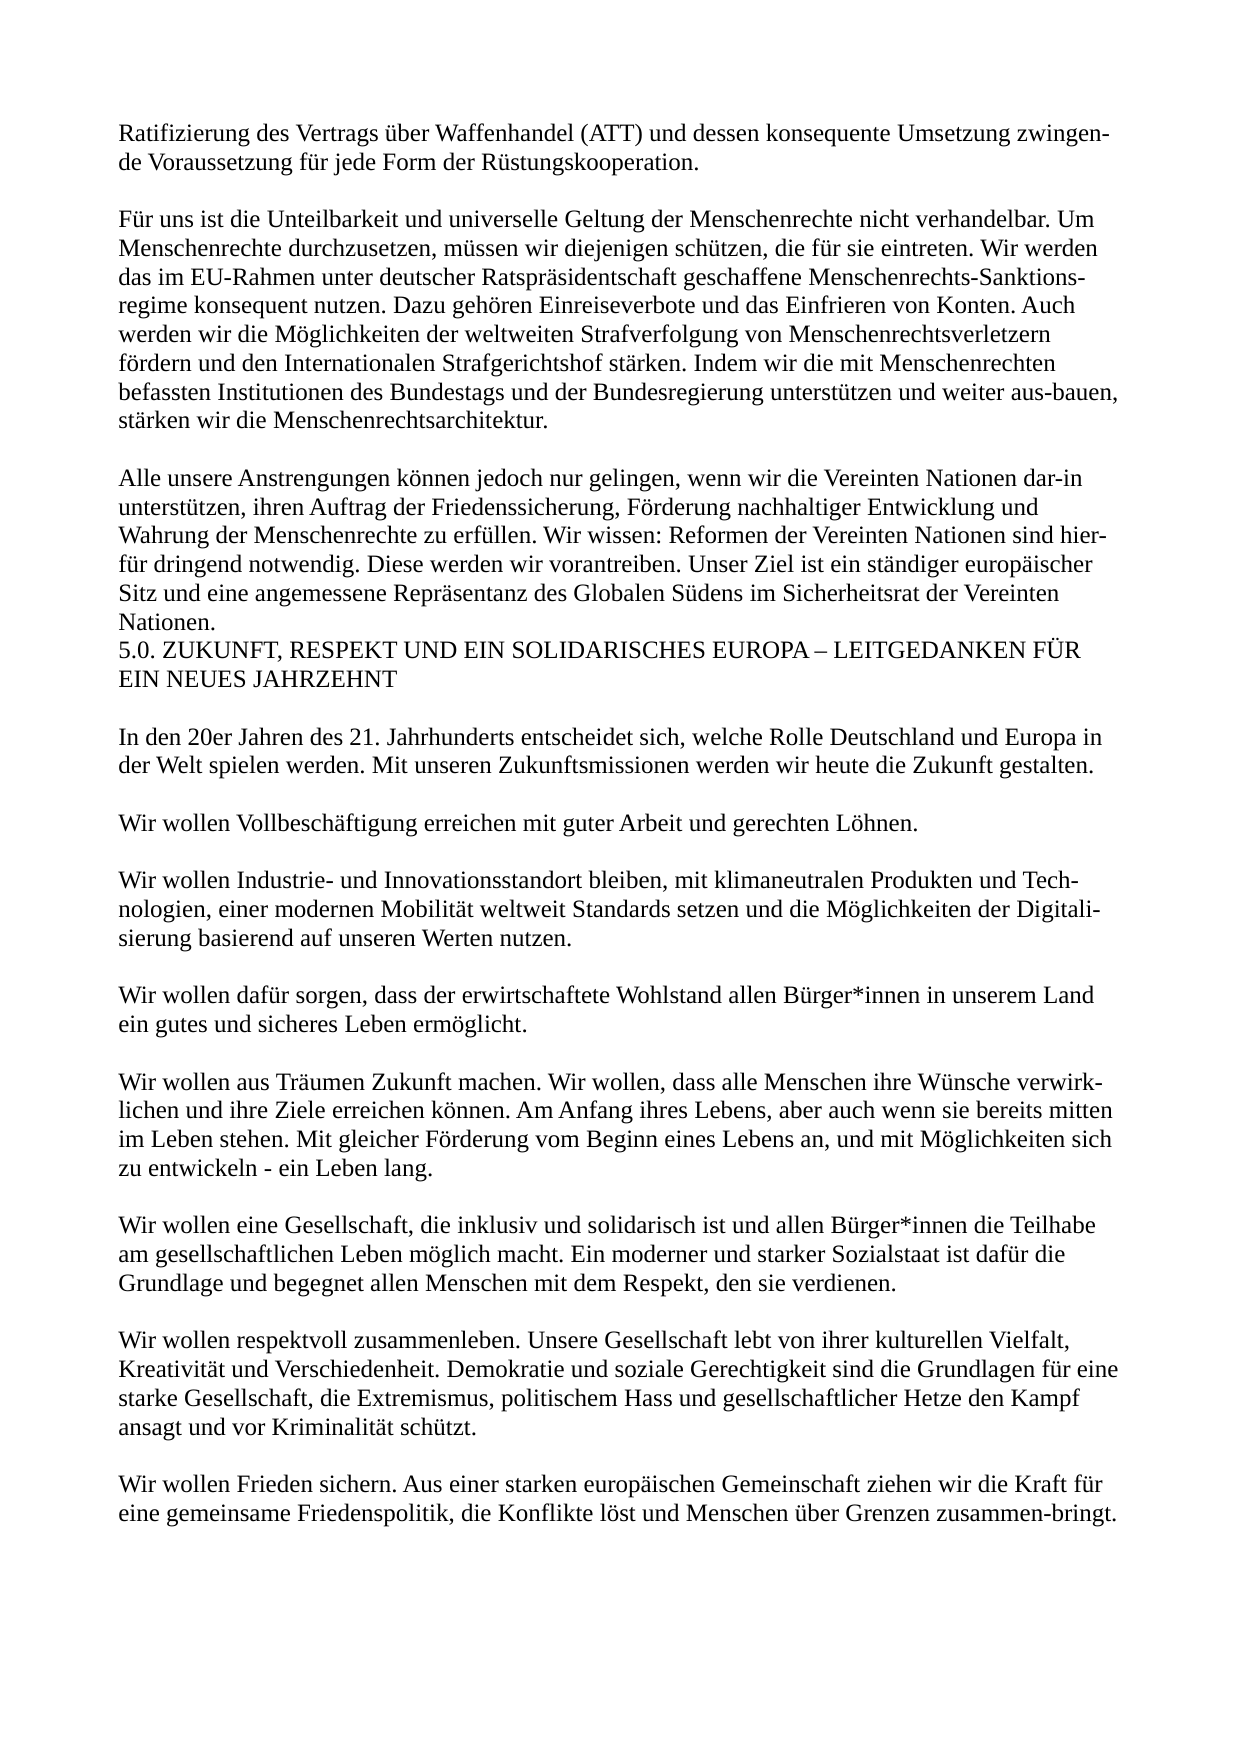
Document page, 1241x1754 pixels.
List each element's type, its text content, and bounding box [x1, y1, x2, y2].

text In den 20er Jahren des 21. Jahrhunderts entscheidet sich, welche Rolle Deutschland und Europa in der Welt spielen werden. Mit unseren Zukunftsmissionen werden wir heute die Zukunft gestalten. [118, 722, 1122, 779]
text Wir wollen dafür sorgen, dass der erwirtschaftete Wohlstand allen Bürger*innen in unserem Land ein gutes und sicheres Leben ermöglicht. [118, 981, 1122, 1038]
text Wir wollen Frieden sichern. Aus einer starken europäischen Gemeinschaft ziehen wir die Kraft für eine gemeinsame Friedenspolitik, die Konflikte löst und Menschen über Grenzen zusammen-bringt. [118, 1469, 1122, 1527]
text Wir wollen Vollbeschäftigung erreichen mit guter Arbeit und gerechten Löhnen. [118, 808, 1122, 837]
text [118, 118, 1122, 176]
text 5.0. ZUKUNFT, RESPEKT UND EIN SOLIDARISCHES EUROPA – LEITGEDANKEN FÜR EIN NEUES JAHRZEHNT [118, 636, 1122, 693]
text Alle unsere Anstrengungen können jedoch nur gelingen, wenn wir die Vereinten Nationen dar-in unterstützen, ihren Auftrag der Friedenssicherung, Förderung nachhaltiger Entwicklung und Wahrung der Menschenrechte zu erfüllen. Wir wissen: Reformen der Vereinten Nationen sind hier-für dringend notwendig. Diese werden wir vorantreiben. Unser Ziel ist ein ständiger europäischer Sitz und eine angemessene Repräsentanz des Globalen Südens im Sicherheitsrat der Vereinten Nationen. [118, 463, 1122, 636]
text Wir wollen eine Gesellschaft, die inklusiv und solidarisch ist und allen Bürger*innen die Teilhabe am gesellschaftlichen Leben möglich macht. Ein moderner und starker Sozialstaat ist dafür die Grundlage und begegnet allen Menschen mit dem Respekt, den sie verdienen. [118, 1211, 1122, 1297]
text Wir wollen Industrie- und Innovationsstandort bleiben, mit klimaneutralen Produkten und Tech-nologien, einer modernen Mobilität weltweit Standards setzen und die Möglichkeiten der Digitali-sierung basierend auf unseren Werten nutzen. [118, 866, 1122, 952]
text Für uns ist die Unteilbarkeit und universelle Geltung der Menschenrechte nicht verhandelbar. Um Menschenrechte durchzusetzen, müssen wir diejenigen schützen, die für sie eintreten. Wir werden das im EU-Rahmen unter deutscher Ratspräsidentschaft geschaffene Menschenrechts-Sanktions-regime konsequent nutzen. Dazu gehören Einreiseverbote und das Einfrieren von Konten. Auch werden wir die Möglichkeiten der weltweiten Strafverfolgung von Menschenrechtsverletzern fördern und den Internationalen Strafgerichtshof stärken. Indem wir die mit Menschenrechten befassten Institutionen des Bundestags und der Bundesregierung unterstützen und weiter aus-bauen, stärken wir die Menschenrechtsarchitektur. [118, 204, 1122, 434]
text Wir wollen respektvoll zusammenleben. Unsere Gesellschaft lebt von ihrer kulturellen Vielfalt, Kreativität und Verschiedenheit. Demokratie und soziale Gerechtigkeit sind die Grundlagen für eine starke Gesellschaft, die Extremismus, politischem Hass und gesellschaftlicher Hetze den Kampf ansagt und vor Kriminalität schützt. [118, 1326, 1122, 1441]
text Wir wollen aus Träumen Zukunft machen. Wir wollen, dass alle Menschen ihre Wünsche verwirk-lichen und ihre Ziele erreichen können. Am Anfang ihres Lebens, aber auch wenn sie bereits mitten im Leben stehen. Mit gleicher Förderung vom Beginn eines Lebens an, und mit Möglichkeiten sich zu entwickeln - ein Leben lang. [118, 1067, 1122, 1182]
